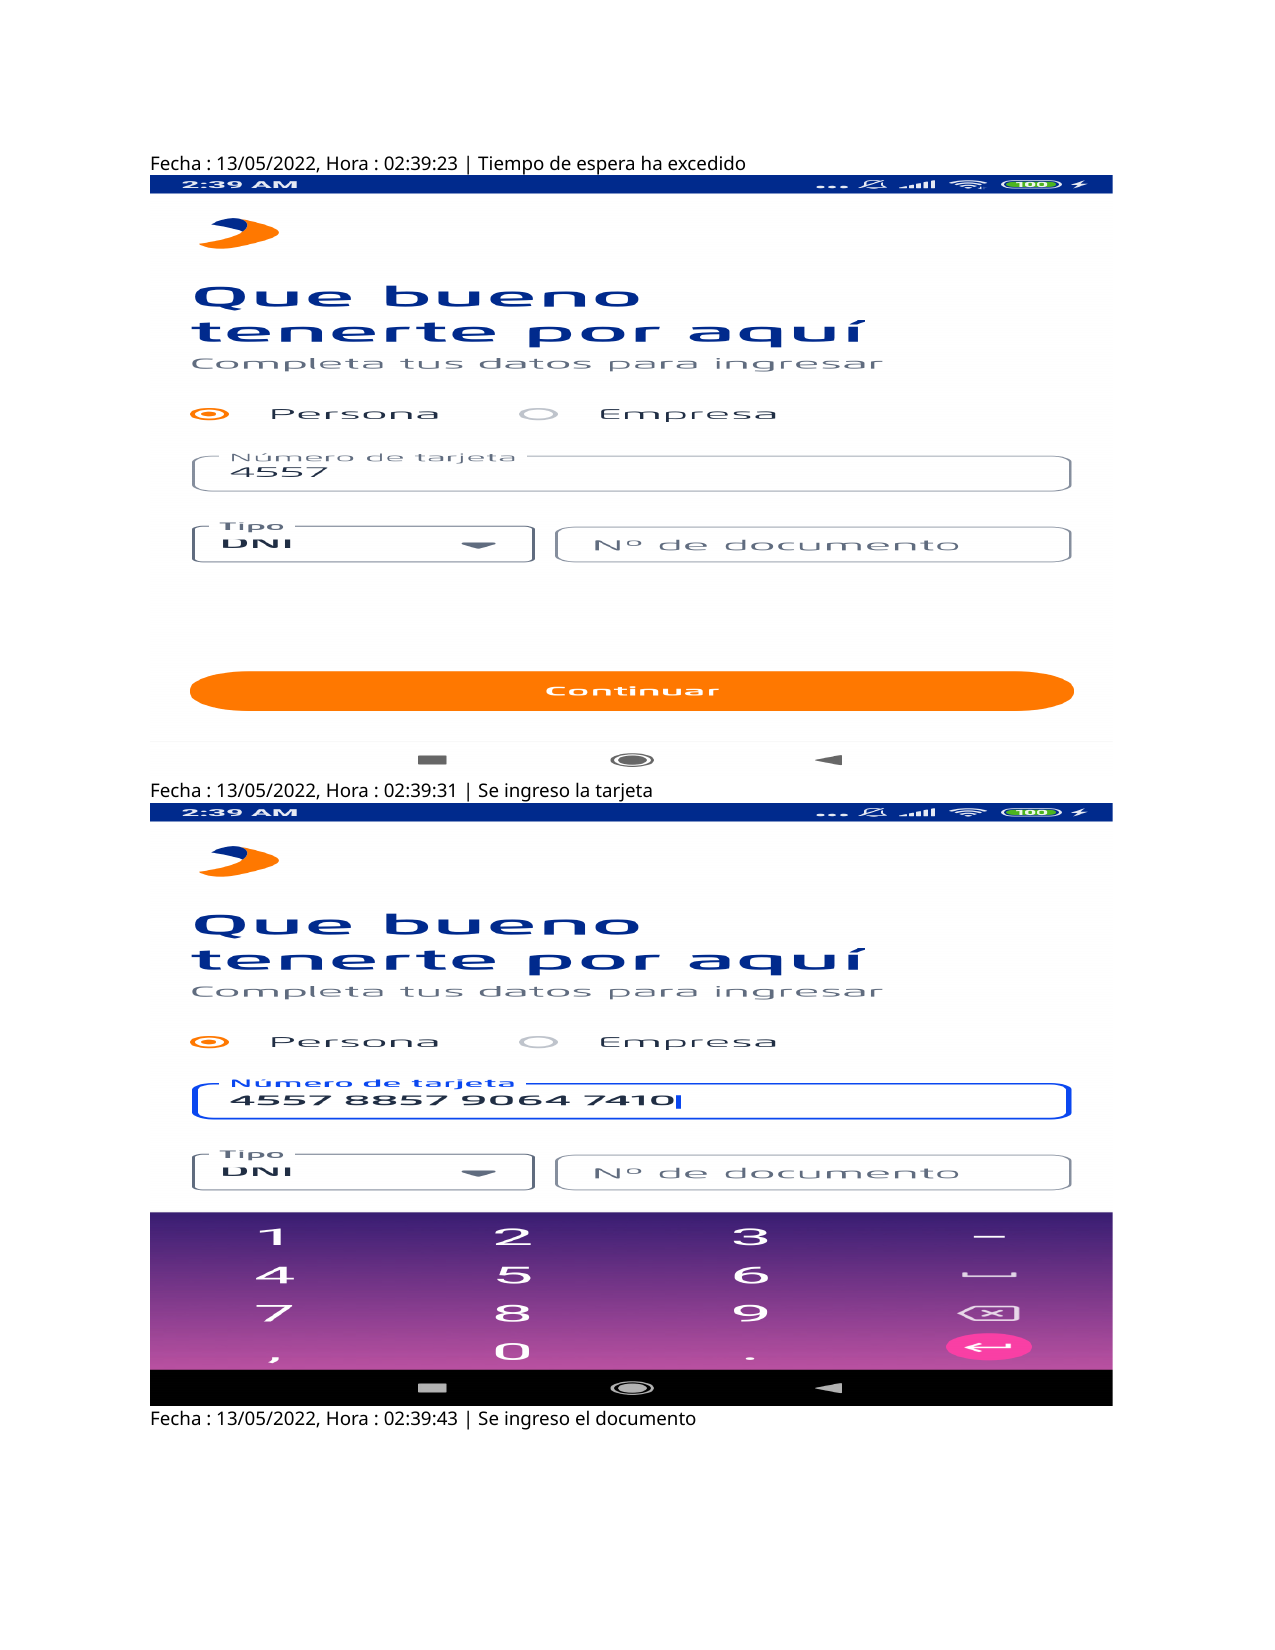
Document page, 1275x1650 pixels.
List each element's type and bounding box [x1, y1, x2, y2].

text [150, 150, 1125, 1431]
picture [150, 803, 1113, 1406]
picture [150, 175, 1113, 778]
